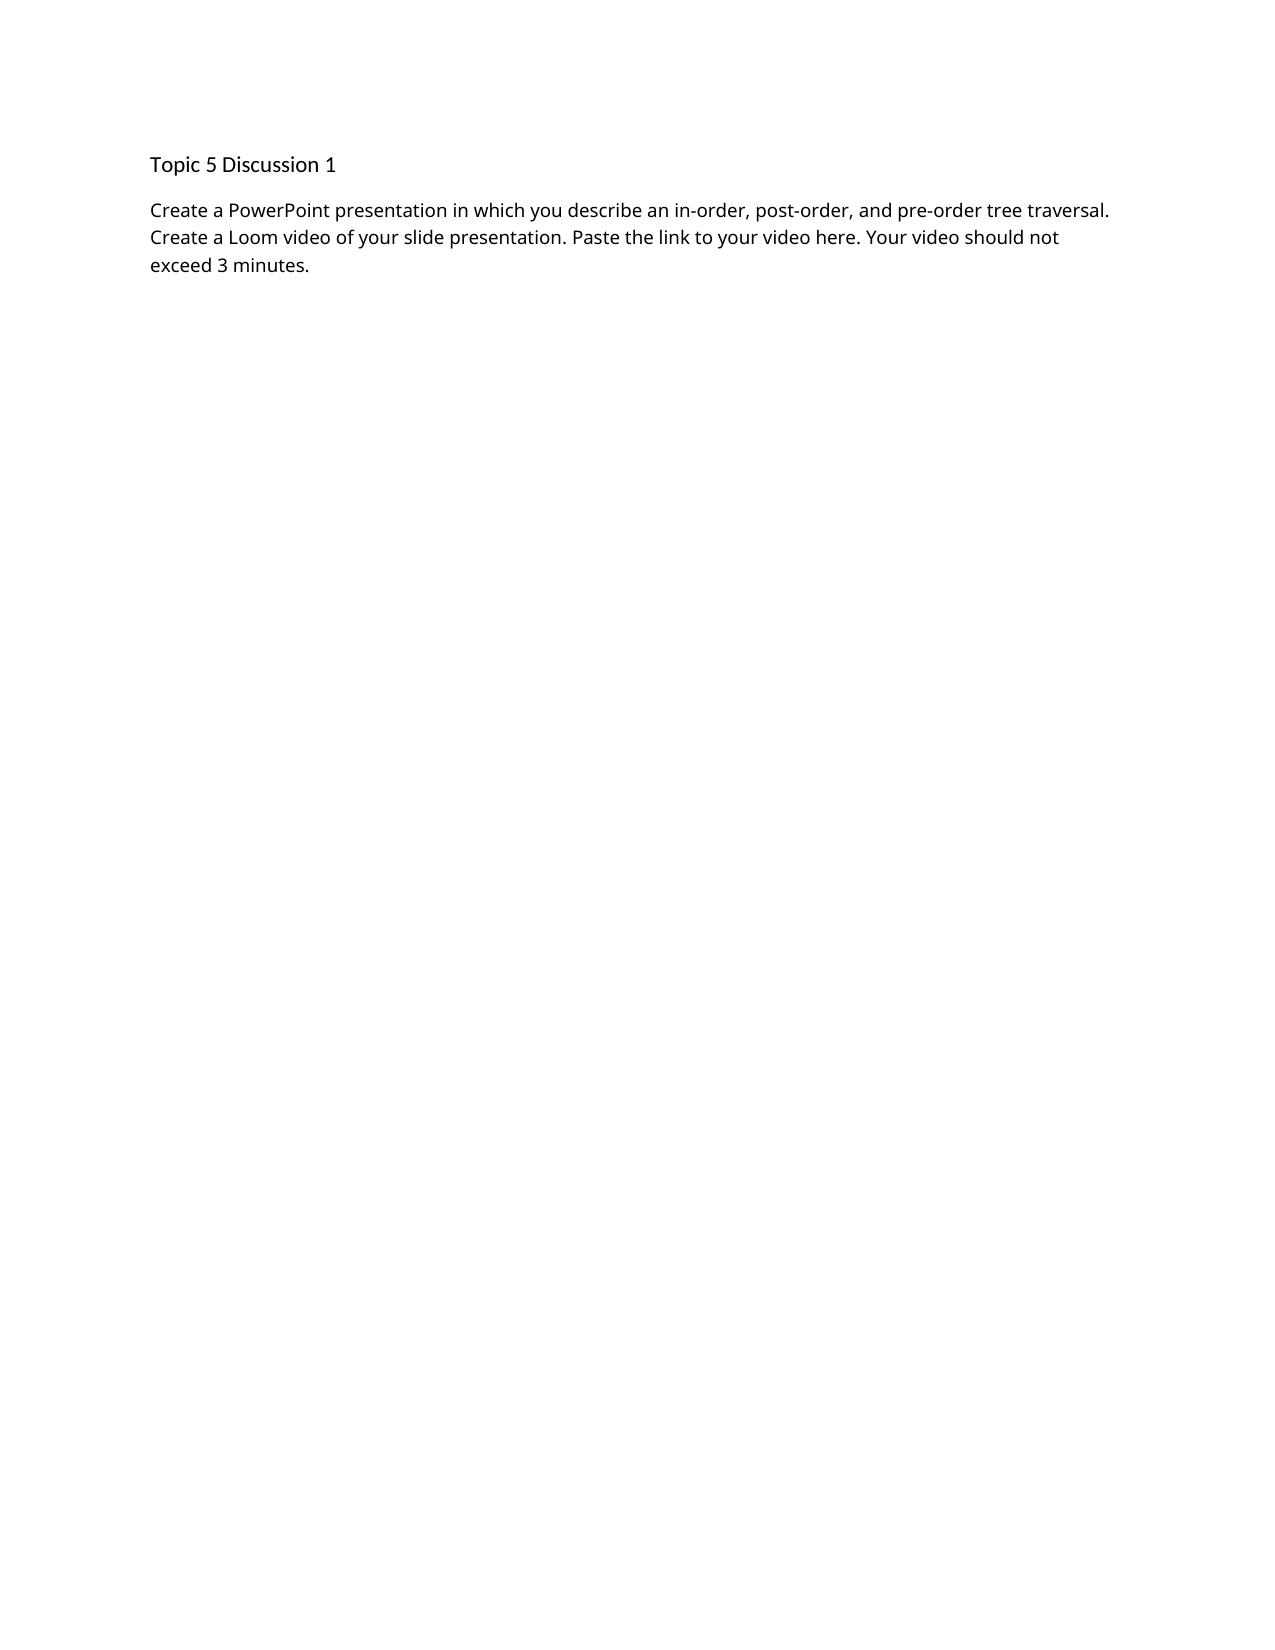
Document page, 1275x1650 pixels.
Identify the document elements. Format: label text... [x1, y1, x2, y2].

text Topic 5 Discussion 1 [150, 150, 1125, 178]
text Create a PowerPoint presentation in which you describe an in-order, post-order, and pre-order tree traversal. Create a Loom video of your slide presentation. Paste the link to your video here. Your video should not exceed 3 minutes. [150, 197, 1125, 277]
